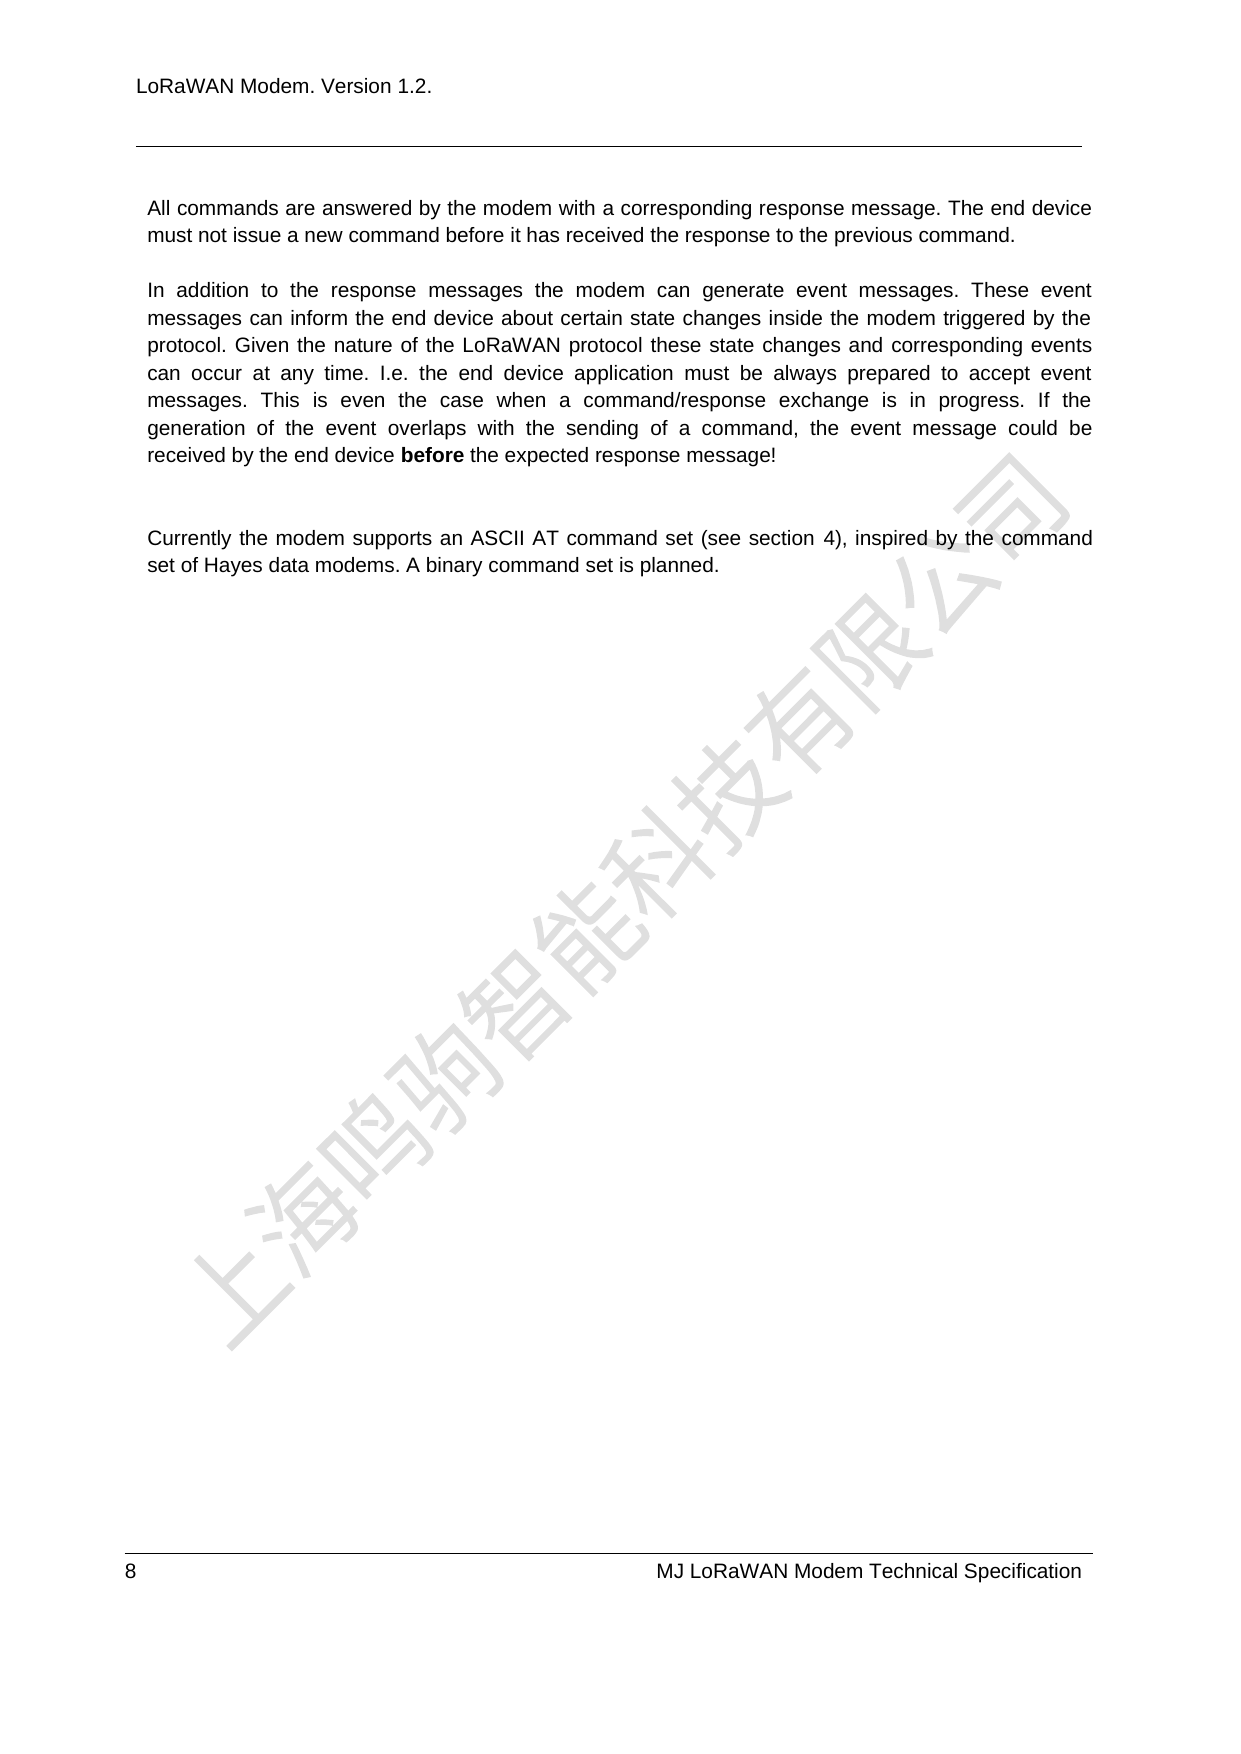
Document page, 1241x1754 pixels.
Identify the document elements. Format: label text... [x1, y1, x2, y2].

text All commands are answered by the modem with a corresponding response message. The end device must not issue a new command before it has received the response to the previous command. [147, 196, 1093, 247]
text In addition to the response messages the modem can generate event messages. These event messages can inform the end device about certain state changes inside the modem triggered by the protocol. Given the nature of the LoRaWAN protocol these state changes and corresponding events can occur at any time. I.e. the end device application must be always prepared to accept event messages. This is even the case when a command/response exchange is in progress. If the generation of the event overlaps with the sending of a command, the event message could be received by the end device before the expected response message! [147, 278, 1093, 467]
text Currently the modem supports an ASCII AT command set (see section 4), inspired by the command set of Hayes data modems. A binary command set is planned. [147, 526, 1093, 577]
